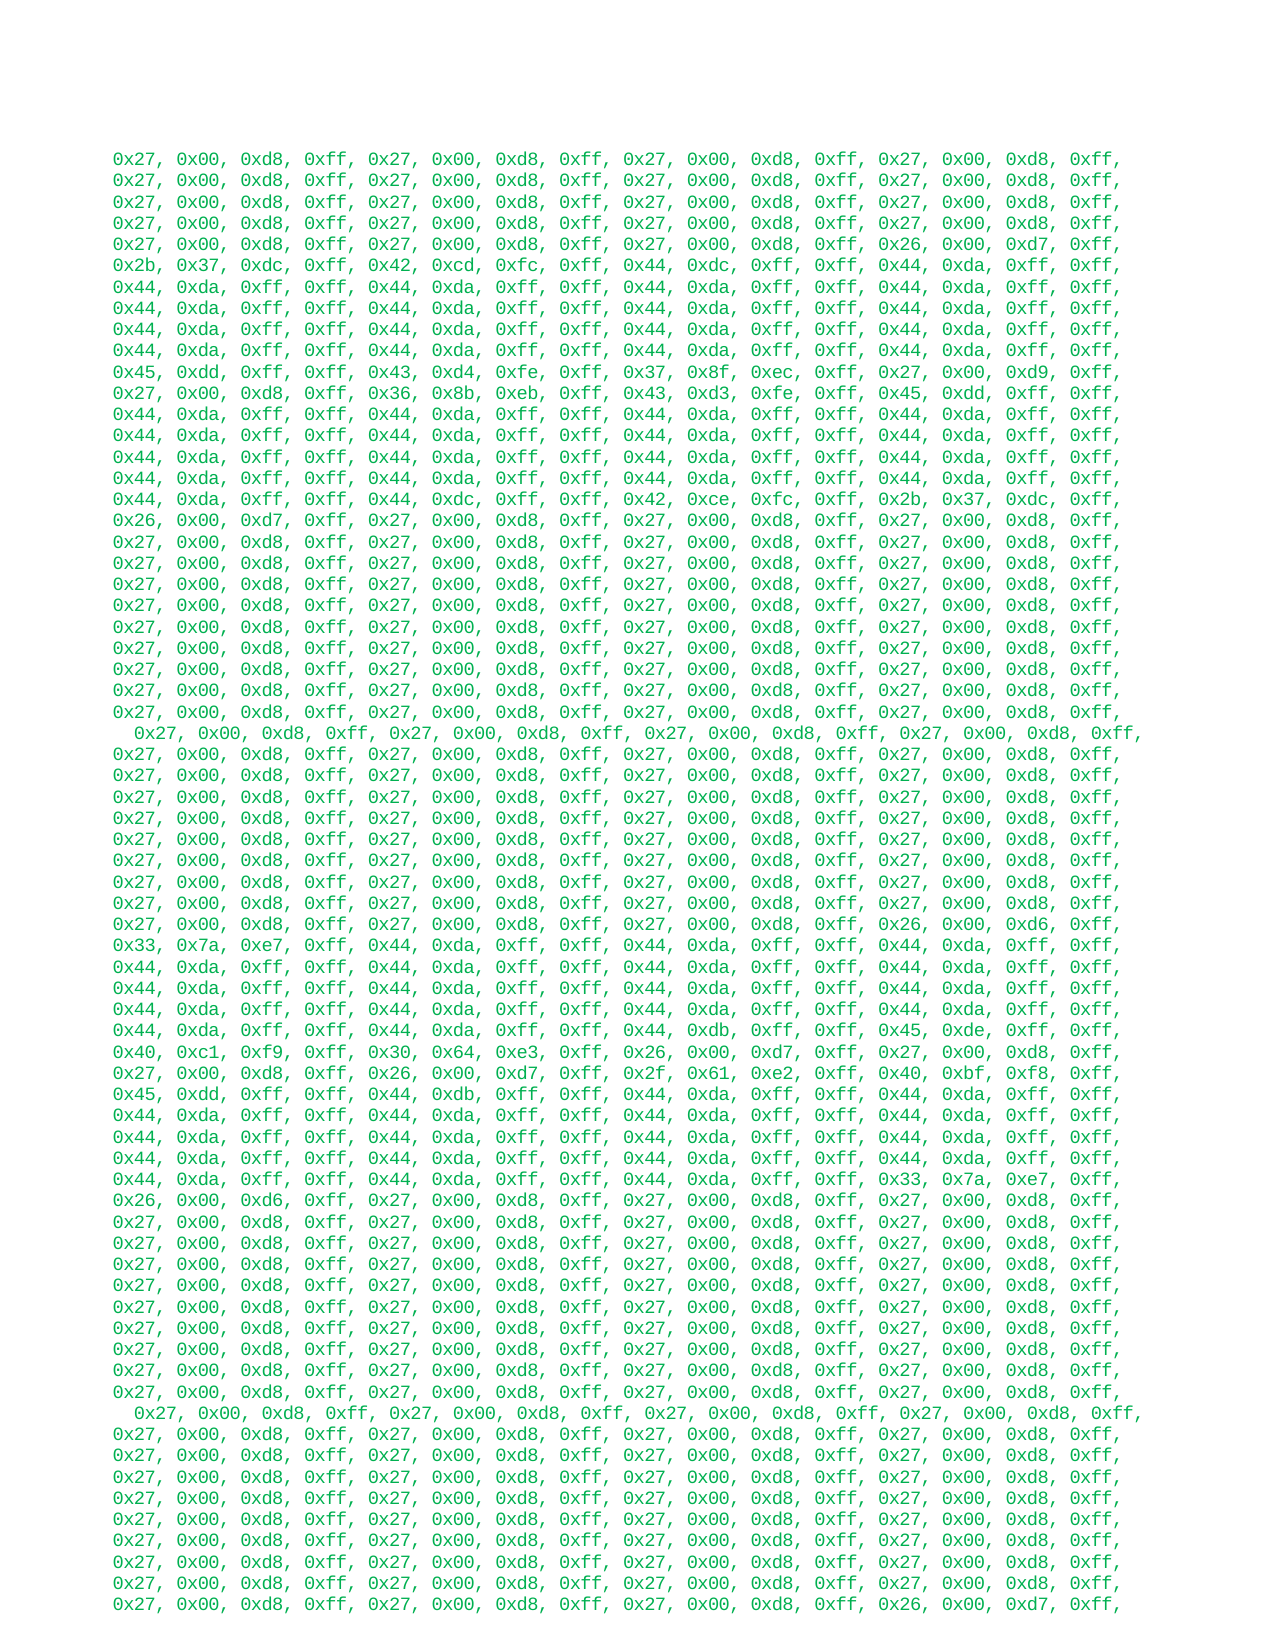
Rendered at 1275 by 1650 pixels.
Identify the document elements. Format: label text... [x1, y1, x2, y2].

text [112, 150, 1162, 724]
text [112, 1404, 1162, 1616]
text 0x27, 0x00, 0xd8, 0xff, 0x27, 0x00, 0xd8, 0xff, 0x27, 0x00, 0xd8, 0xff, 0x27, 0x00, 0xd8, 0xff, 0x27, 0x00, 0xd8, 0xff, 0x27, 0x00, 0xd8, 0xff, 0x27, 0x00, 0xd8, 0xff, 0x27, 0x00, 0xd8, 0xff, 0x27, 0x00, 0xd8, 0xff, 0x27, 0x00, 0xd8, 0xff, 0x27, 0x00, 0xd8, 0xff, 0x27, 0x00, 0xd8, 0xff, 0x27, 0x00, 0xd8, 0xff, 0x27, 0x00, 0xd8, 0xff, 0x27, 0x00, 0xd8, 0xff, 0x27, 0x00, 0xd8, 0xff, 0x27, 0x00, 0xd8, 0xff, 0x27, 0x00, 0xd8, 0xff, 0x27, 0x00, 0xd8, 0xff, 0x27, 0x00, 0xd8, 0xff, 0x27, 0x00, 0xd8, 0xff, 0x27, 0x00, 0xd8, 0xff, 0x27, 0x00, 0xd8, 0xff, 0x27, 0x00, 0xd8, 0xff, 0x27, 0x00, 0xd8, 0xff, 0x27, 0x00, 0xd8, 0xff, 0x27, 0x00, 0xd8, 0xff, 0x27, 0x00, 0xd8, 0xff, 0x27, 0x00, 0xd8, 0xff, 0x27, 0x00, 0xd8, 0xff, 0x27, 0x00, 0xd8, 0xff, 0x27, 0x00, 0xd8, 0xff, 0x27, 0x00, 0xd8, 0xff, 0x27, 0x00, 0xd8, 0xff, 0x27, 0x00, 0xd8, 0xff, 0x27, 0x00, 0xd8, 0xff, 0x27, 0x00, 0xd8, 0xff, 0x27, 0x00, 0xd8, 0xff, 0x27, 0x00, 0xd8, 0xff, 0x26, 0x00, 0xd6, 0xff, 0x33, 0x7a, 0xe7, 0xff, 0x44, 0xda, 0xff, 0xff, 0x44, 0xda, 0xff, 0xff, 0x44, 0xda, 0xff, 0xff, 0x44, 0xda, 0xff, 0xff, 0x44, 0xda, 0xff, 0xff, 0x44, 0xda, 0xff, 0xff, 0x44, 0xda, 0xff, 0xff, 0x44, 0xda, 0xff, 0xff, 0x44, 0xda, 0xff, 0xff, 0x44, 0xda, 0xff, 0xff, 0x44, 0xda, 0xff, 0xff, 0x44, 0xda, 0xff, 0xff, 0x44, 0xda, 0xff, 0xff, 0x44, 0xda, 0xff, 0xff, 0x44, 0xda, 0xff, 0xff, 0x44, 0xda, 0xff, 0xff, 0x44, 0xda, 0xff, 0xff, 0x44, 0xdb, 0xff, 0xff, 0x45, 0xde, 0xff, 0xff, 0x40, 0xc1, 0xf9, 0xff, 0x30, 0x64, 0xe3, 0xff, 0x26, 0x00, 0xd7, 0xff, 0x27, 0x00, 0xd8, 0xff, 0x27, 0x00, 0xd8, 0xff, 0x26, 0x00, 0xd7, 0xff, 0x2f, 0x61, 0xe2, 0xff, 0x40, 0xbf, 0xf8, 0xff, 0x45, 0xdd, 0xff, 0xff, 0x44, 0xdb, 0xff, 0xff, 0x44, 0xda, 0xff, 0xff, 0x44, 0xda, 0xff, 0xff, 0x44, 0xda, 0xff, 0xff, 0x44, 0xda, 0xff, 0xff, 0x44, 0xda, 0xff, 0xff, 0x44, 0xda, 0xff, 0xff, 0x44, 0xda, 0xff, 0xff, 0x44, 0xda, 0xff, 0xff, 0x44, 0xda, 0xff, 0xff, 0x44, 0xda, 0xff, 0xff, 0x44, 0xda, 0xff, 0xff, 0x44, 0xda, 0xff, 0xff, 0x44, 0xda, 0xff, 0xff, 0x44, 0xda, 0xff, 0xff, 0x44, 0xda, 0xff, 0xff, 0x44, 0xda, 0xff, 0xff, 0x44, 0xda, 0xff, 0xff, 0x33, 0x7a, 0xe7, 0xff, 0x26, 0x00, 0xd6, 0xff, 0x27, 0x00, 0xd8, 0xff, 0x27, 0x00, 0xd8, 0xff, 0x27, 0x00, 0xd8, 0xff, 0x27, 0x00, 0xd8, 0xff, 0x27, 0x00, 0xd8, 0xff, 0x27, 0x00, 0xd8, 0xff, 0x27, 0x00, 0xd8, 0xff, 0x27, 0x00, 0xd8, 0xff, 0x27, 0x00, 0xd8, 0xff, 0x27, 0x00, 0xd8, 0xff, 0x27, 0x00, 0xd8, 0xff, 0x27, 0x00, 0xd8, 0xff, 0x27, 0x00, 0xd8, 0xff, 0x27, 0x00, 0xd8, 0xff, 0x27, 0x00, 0xd8, 0xff, 0x27, 0x00, 0xd8, 0xff, 0x27, 0x00, 0xd8, 0xff, 0x27, 0x00, 0xd8, 0xff, 0x27, 0x00, 0xd8, 0xff, 0x27, 0x00, 0xd8, 0xff, 0x27, 0x00, 0xd8, 0xff, 0x27, 0x00, 0xd8, 0xff, 0x27, 0x00, 0xd8, 0xff, 0x27, 0x00, 0xd8, 0xff, 0x27, 0x00, 0xd8, 0xff, 0x27, 0x00, 0xd8, 0xff, 0x27, 0x00, 0xd8, 0xff, 0x27, 0x00, 0xd8, 0xff, 0x27, 0x00, 0xd8, 0xff, 0x27, 0x00, 0xd8, 0xff, 0x27, 0x00, 0xd8, 0xff, 0x27, 0x00, 0xd8, 0xff, 0x27, 0x00, 0xd8, 0xff, 0x27, 0x00, 0xd8, 0xff, 0x27, 0x00, 0xd8, 0xff, 0x27, 0x00, 0xd8, 0xff, 0x27, 0x00, 0xd8, 0xff, 0x27, 0x00, 0xd8, 0xff, 0x27, 0x00, 0xd8, 0xff, [112, 724, 1162, 1404]
